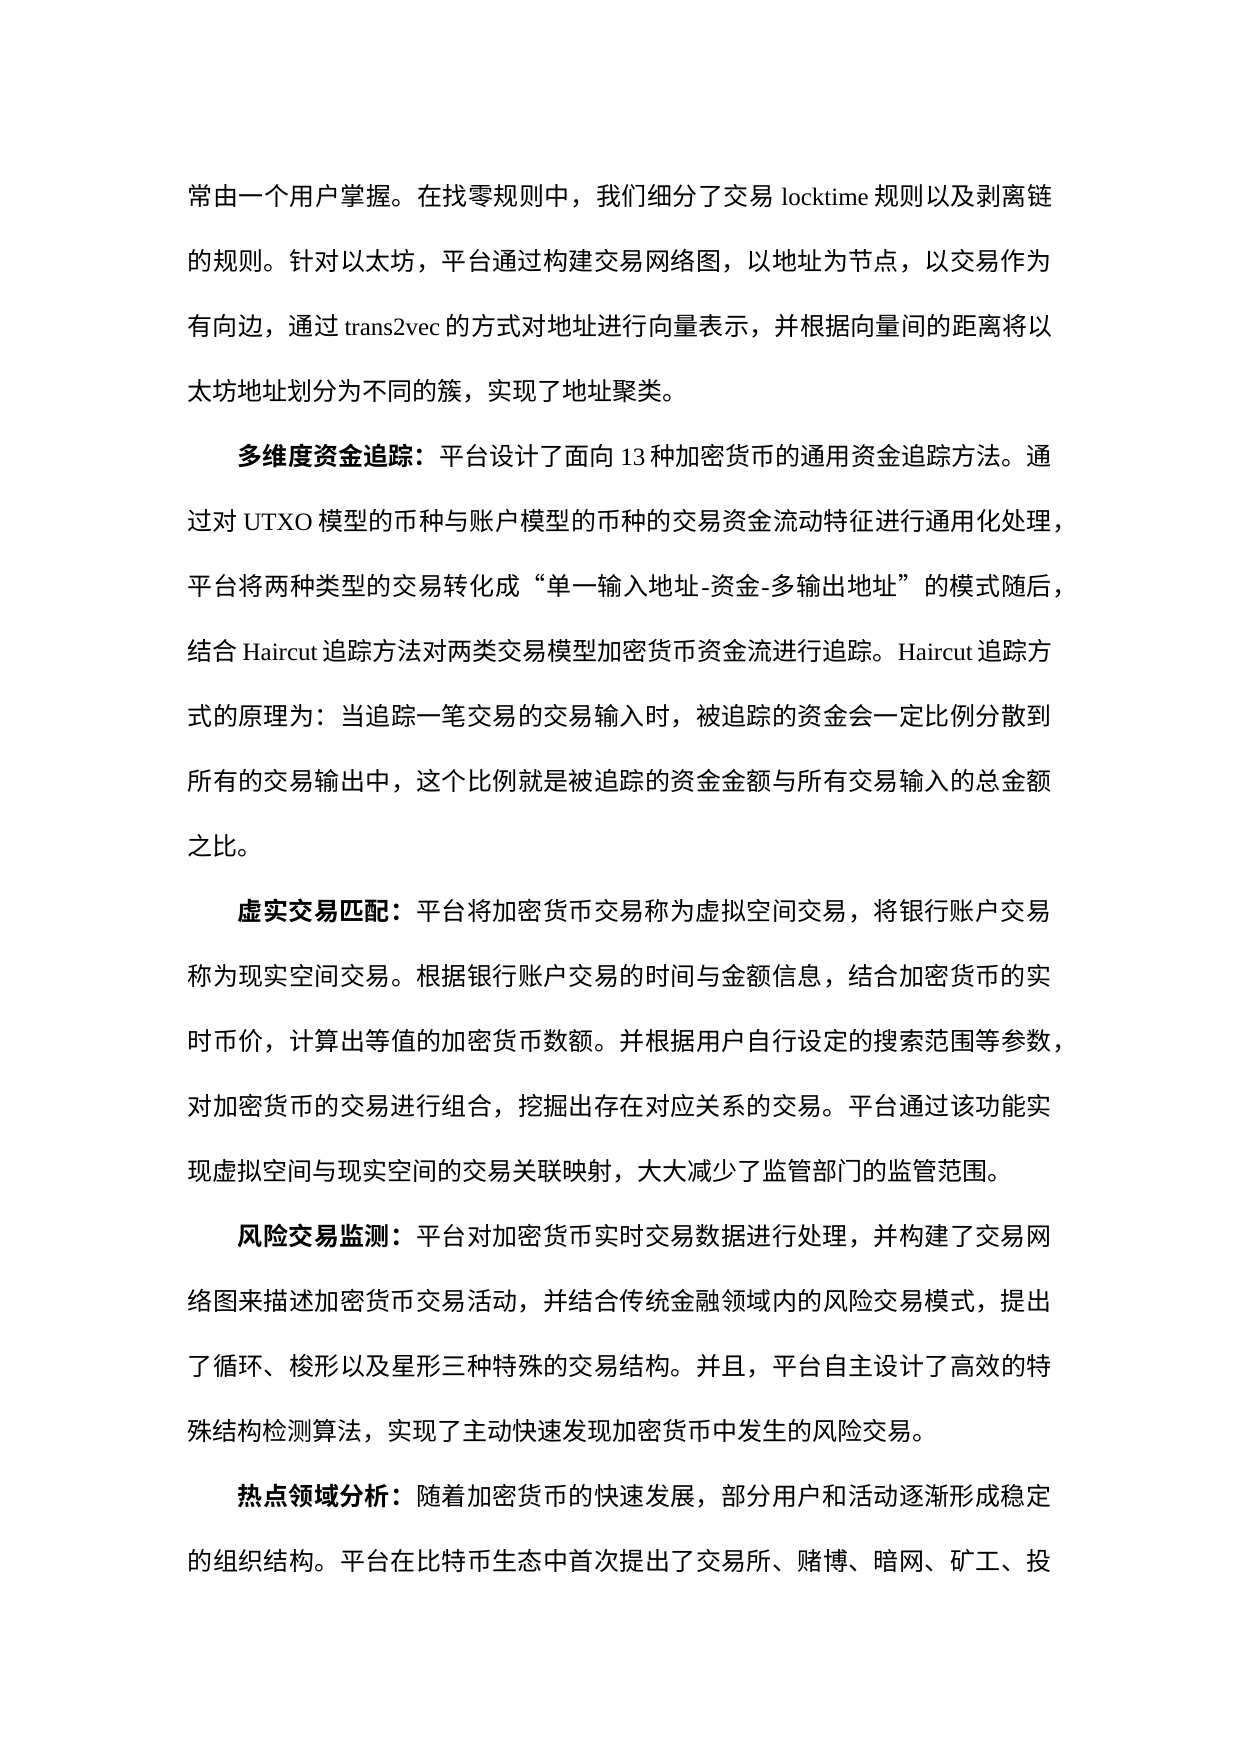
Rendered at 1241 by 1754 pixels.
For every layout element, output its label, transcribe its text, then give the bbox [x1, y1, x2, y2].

list 多维度资金追踪：平台设计了面向13种加密货币的通用资金追踪方法。通过对UTXO模型的币种与账户模型的币种的交易资金流动特征进行通用化处理，平台将两种类型的交易转化成“单一输入地址-资金-多输出地址”的模式随后，结合Haircut追踪方法对两类交易模型加密货币资金流进行追踪。Haircut追踪方式的原理为：当追踪一笔交易的交易输入时，被追踪的资金会一定比例分散到所有的交易输出中，这个比例就是被追踪的资金金额与所有交易输入的总金额之比。 [187, 422, 1053, 877]
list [187, 162, 1053, 422]
list 虚实交易匹配：平台将加密货币交易称为虚拟空间交易，将银行账户交易称为现实空间交易。根据银行账户交易的时间与金额信息，结合加密货币的实时币价，计算出等值的加密货币数额。并根据用户自行设定的搜索范围等参数，对加密货币的交易进行组合，挖掘出存在对应关系的交易。平台通过该功能实现虚拟空间与现实空间的交易关联映射，大大减少了监管部门的监管范围。 [187, 877, 1053, 1202]
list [187, 1462, 1053, 1592]
list 风险交易监测：平台对加密货币实时交易数据进行处理，并构建了交易网络图来描述加密货币交易活动，并结合传统金融领域内的风险交易模式，提出了循环、梭形以及星形三种特殊的交易结构。并且，平台自主设计了高效的特殊结构检测算法，实现了主动快速发现加密货币中发生的风险交易。 [187, 1202, 1053, 1462]
